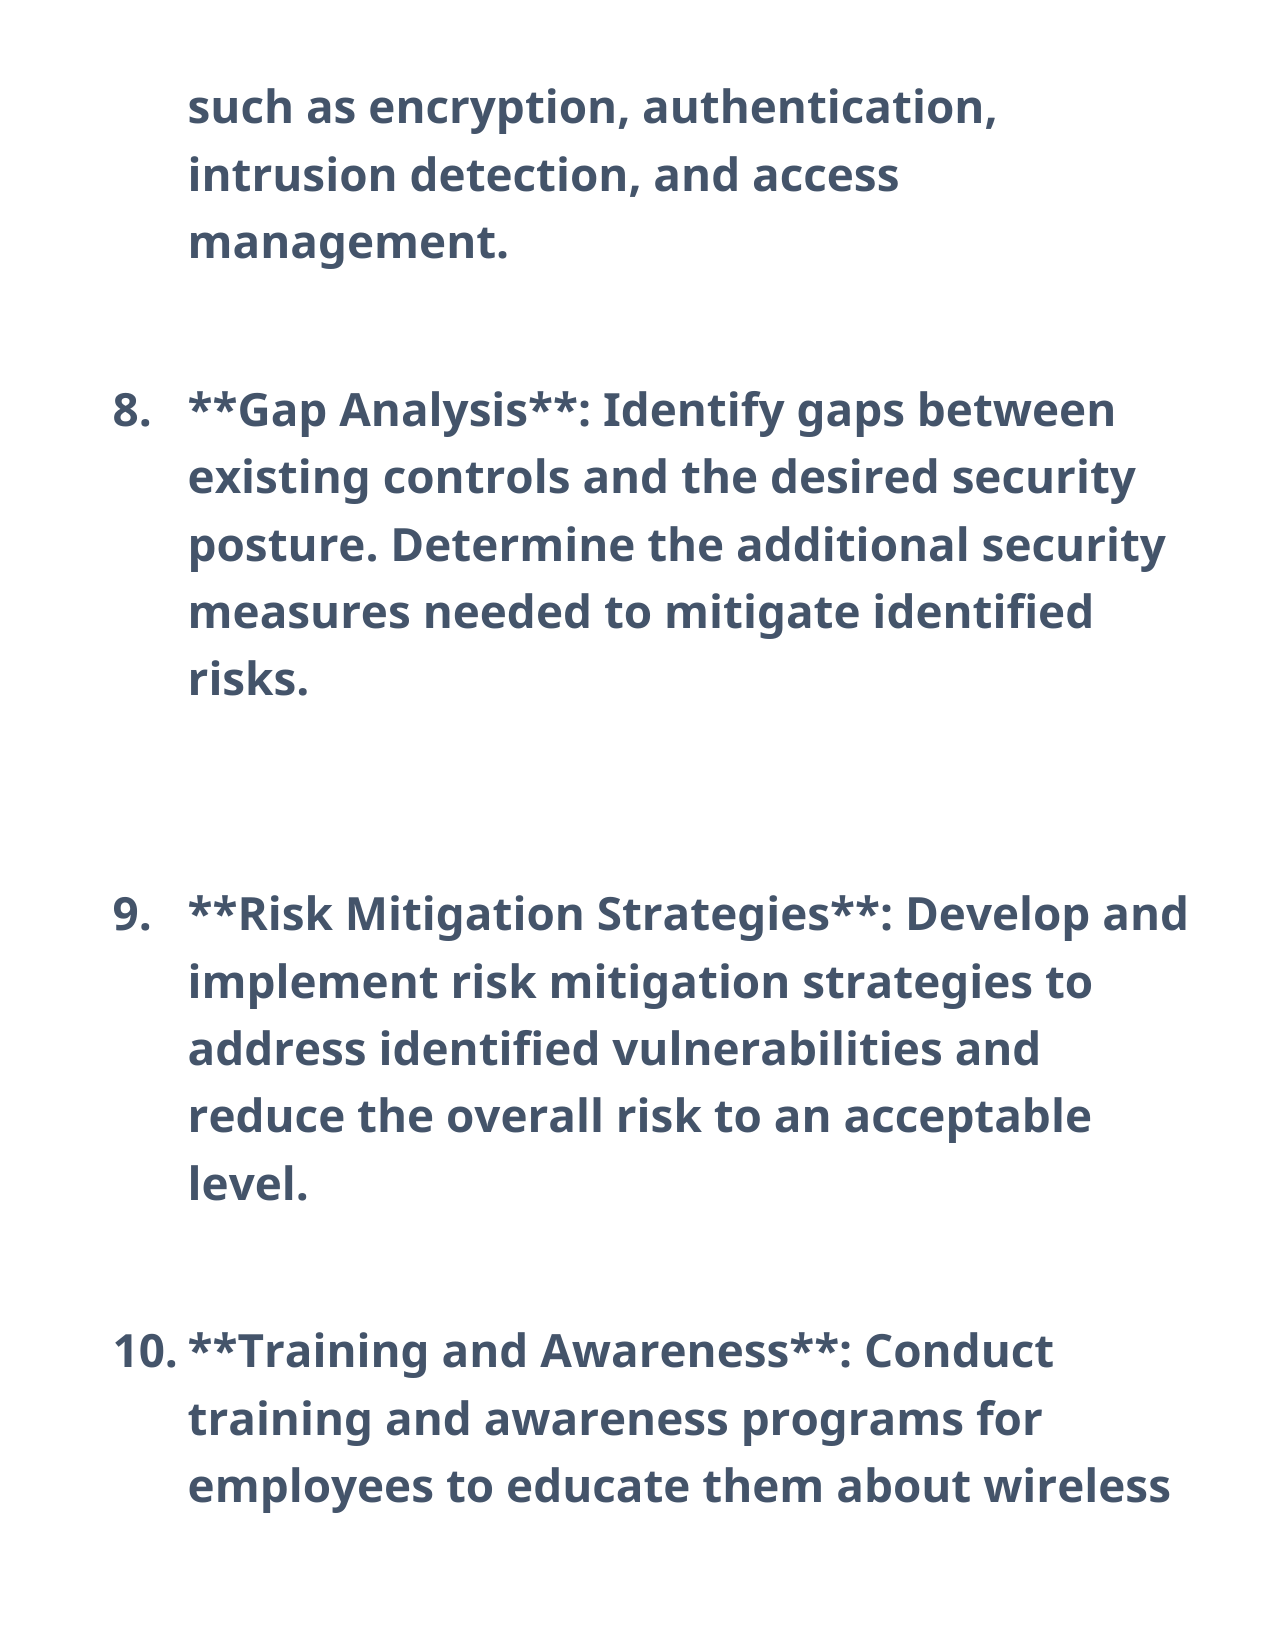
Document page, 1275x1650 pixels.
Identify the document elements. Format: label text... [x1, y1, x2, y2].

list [112, 1319, 1200, 1516]
list **Risk Mitigation Strategies**: Develop and implement risk mitigation strategies to address identified vulnerabilities and reduce the overall risk to an acceptable level. [112, 882, 1200, 1213]
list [112, 75, 1200, 272]
list **Gap Analysis**: Identify gaps between existing controls and the desired security posture. Determine the additional security measures needed to mitigate identified risks. [112, 377, 1200, 709]
